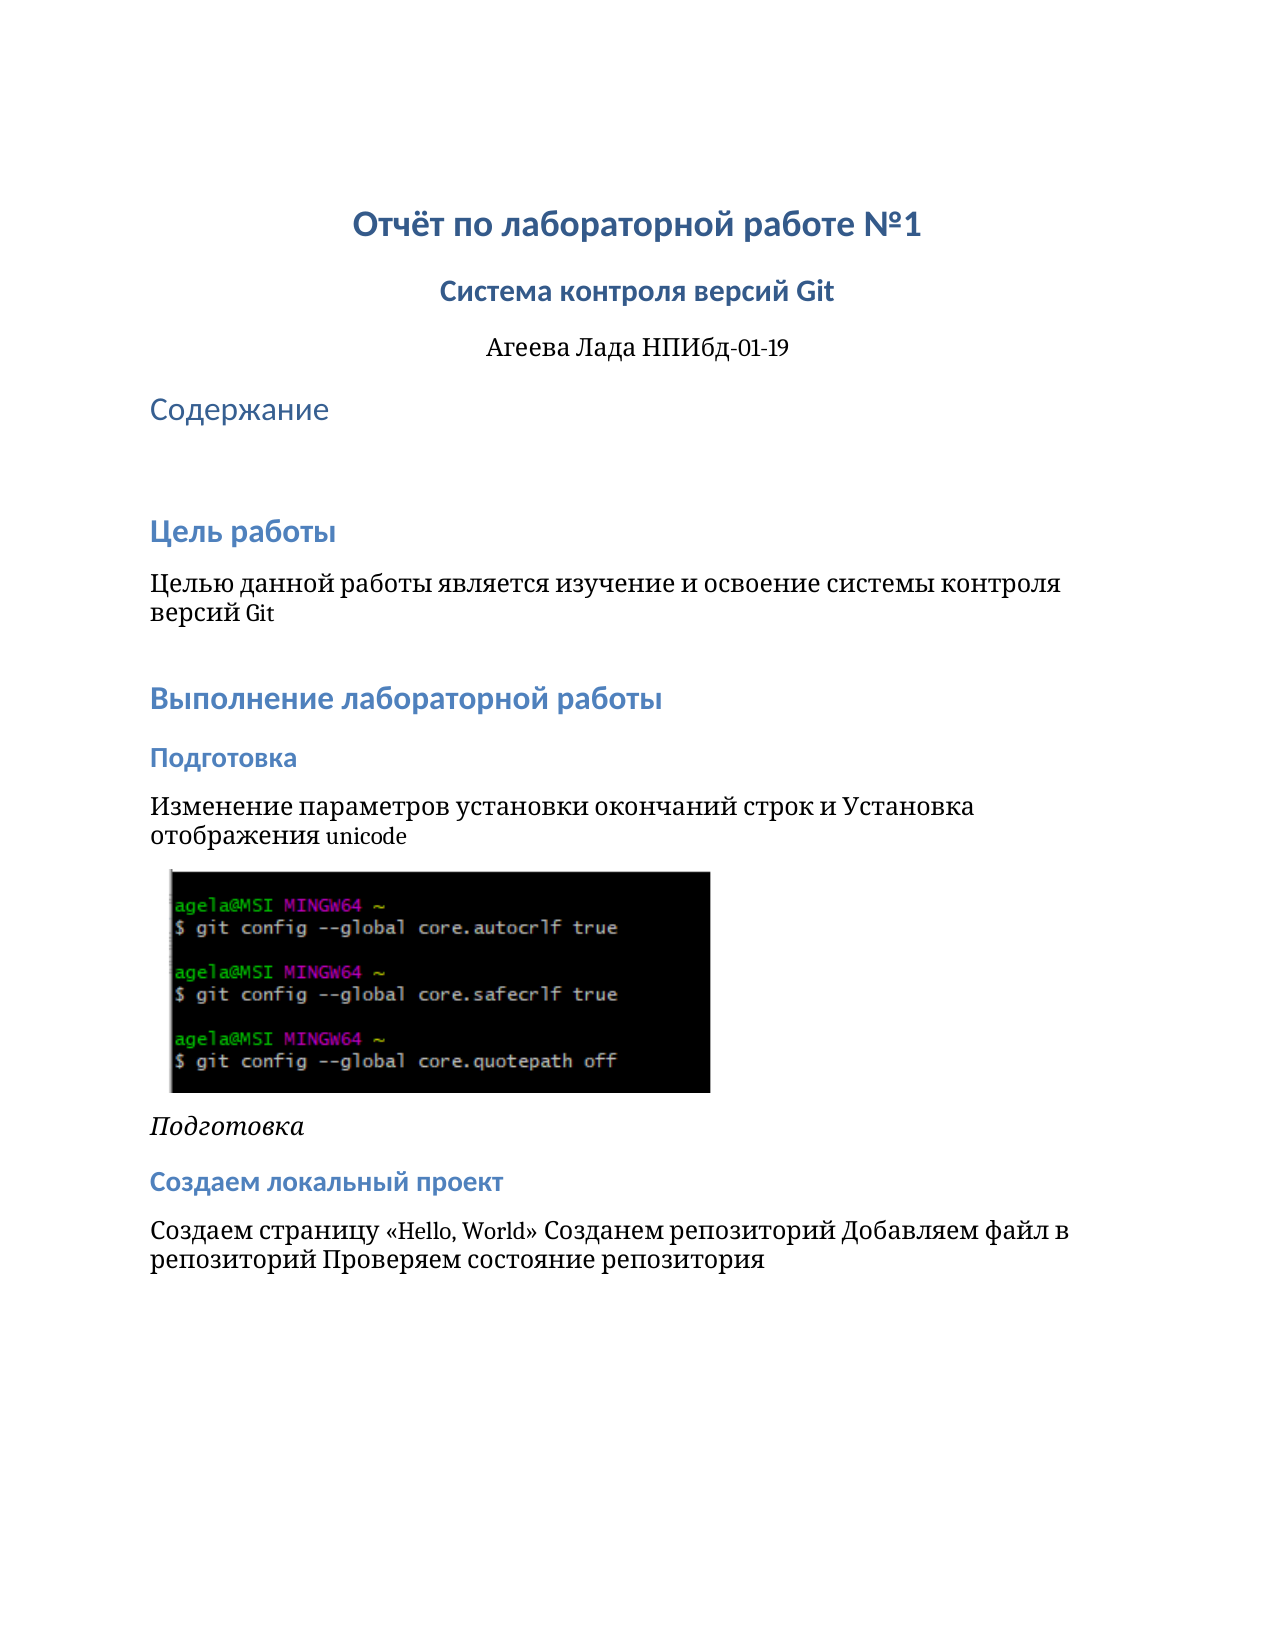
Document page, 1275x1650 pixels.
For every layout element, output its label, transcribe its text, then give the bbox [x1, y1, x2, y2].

subtitle Создаем локальный проект [150, 1163, 1125, 1198]
text Целью данной работы является изучение и освоение системы контроля версий Git [150, 570, 1125, 627]
title Отчёт по лабораторной работе №1 [150, 200, 1125, 246]
subtitle Подготовка [150, 739, 1125, 774]
subtitle Выполнение лабораторной работы [150, 677, 1125, 718]
text Создаем страницу «Hello, World» Созданем репозиторий Добавляем файл в репозиторий Проверяем состояние репозитория [150, 1217, 1125, 1274]
subtitle Цель работы [150, 510, 1125, 551]
text Изменение параметров установки окончаний строк и Установка отображения unicode [150, 793, 1125, 851]
text Подготовка [150, 1113, 1125, 1142]
subtitle Система контроля версий Git [150, 271, 1125, 309]
picture [168, 869, 711, 1093]
text Агеева Лада НПИбд-01-19 [150, 334, 1125, 363]
